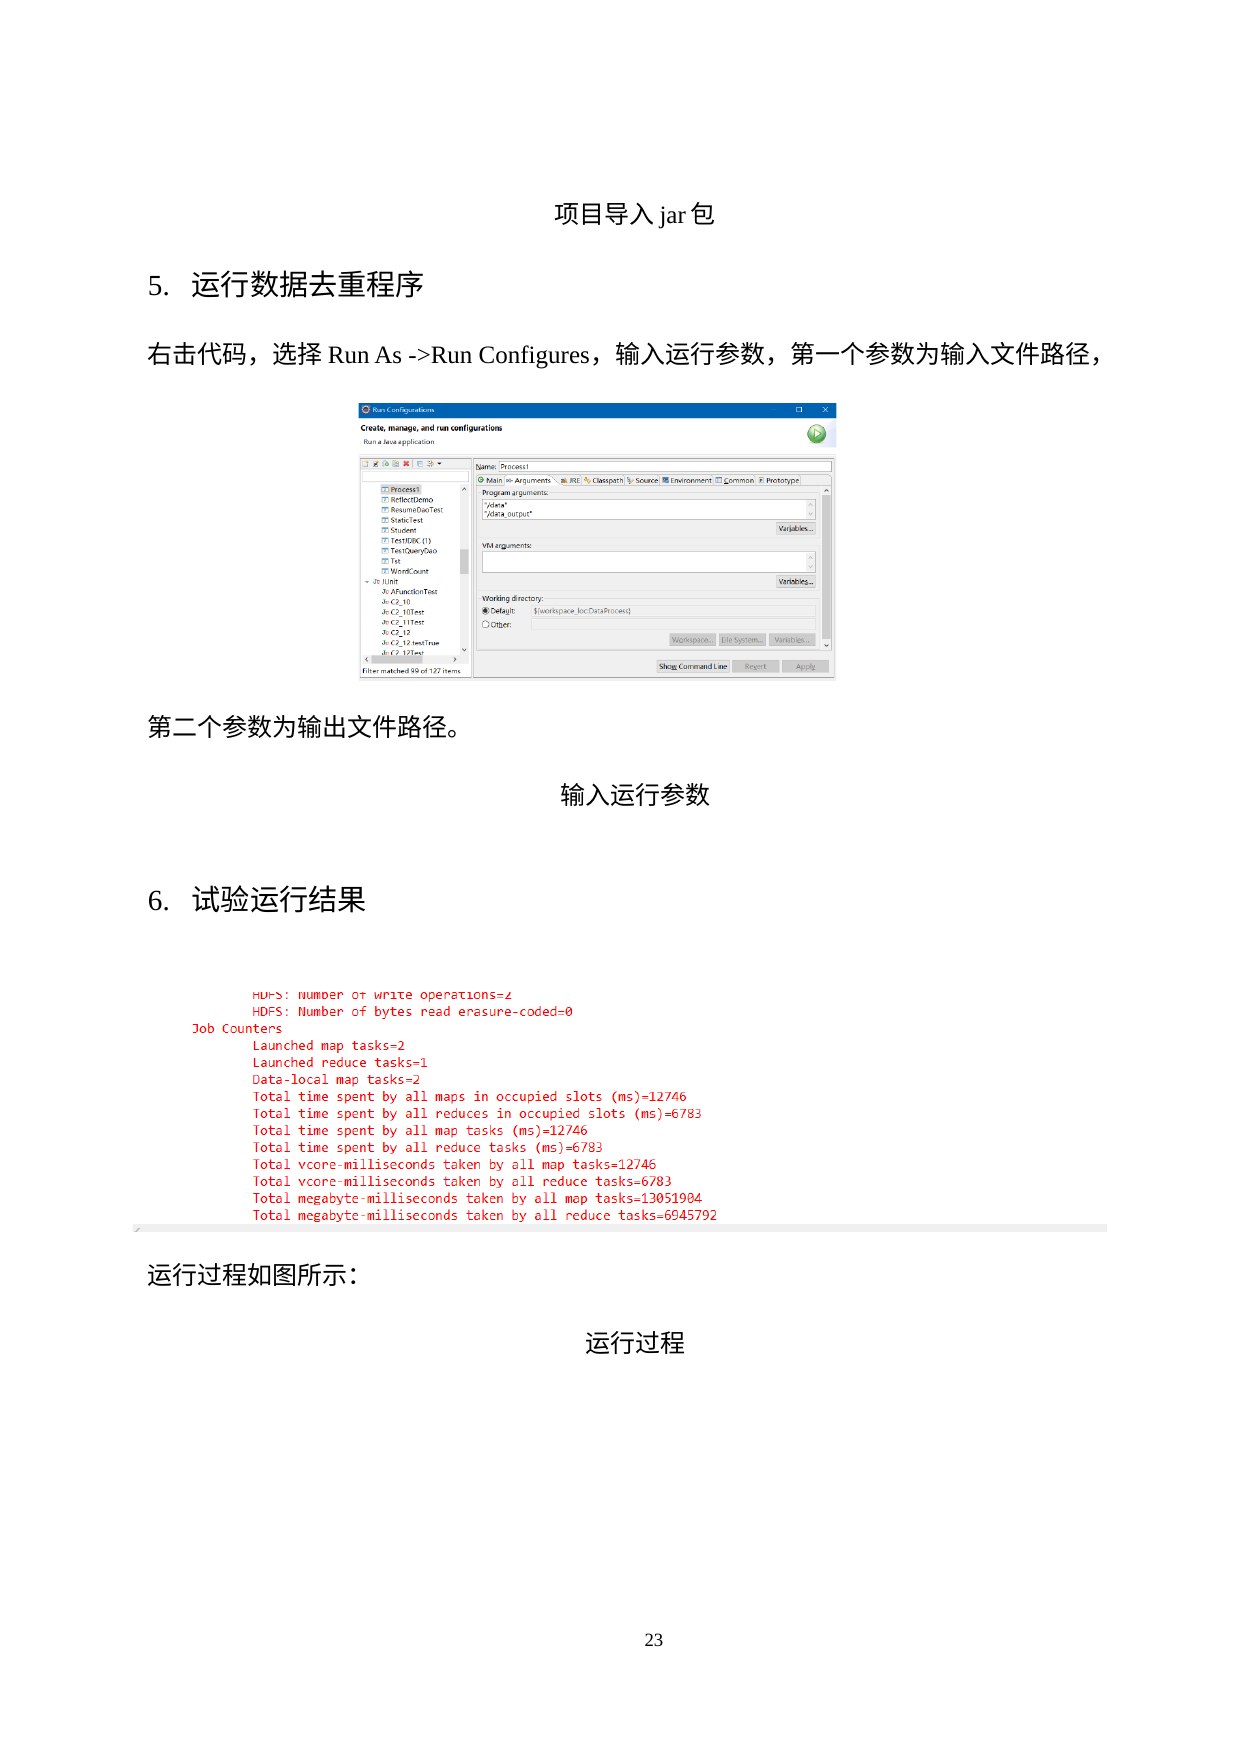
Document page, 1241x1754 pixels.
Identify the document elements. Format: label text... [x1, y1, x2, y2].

picture [358, 403, 837, 681]
subtitle 试验运行结果 [148, 864, 1122, 932]
text 输入运行参数 [148, 760, 1122, 828]
picture [132, 992, 1107, 1232]
subtitle 运行数据去重程序 [148, 248, 1122, 316]
text 项目导入jar包 [148, 178, 1122, 246]
text 运行过程 [148, 1307, 1122, 1375]
